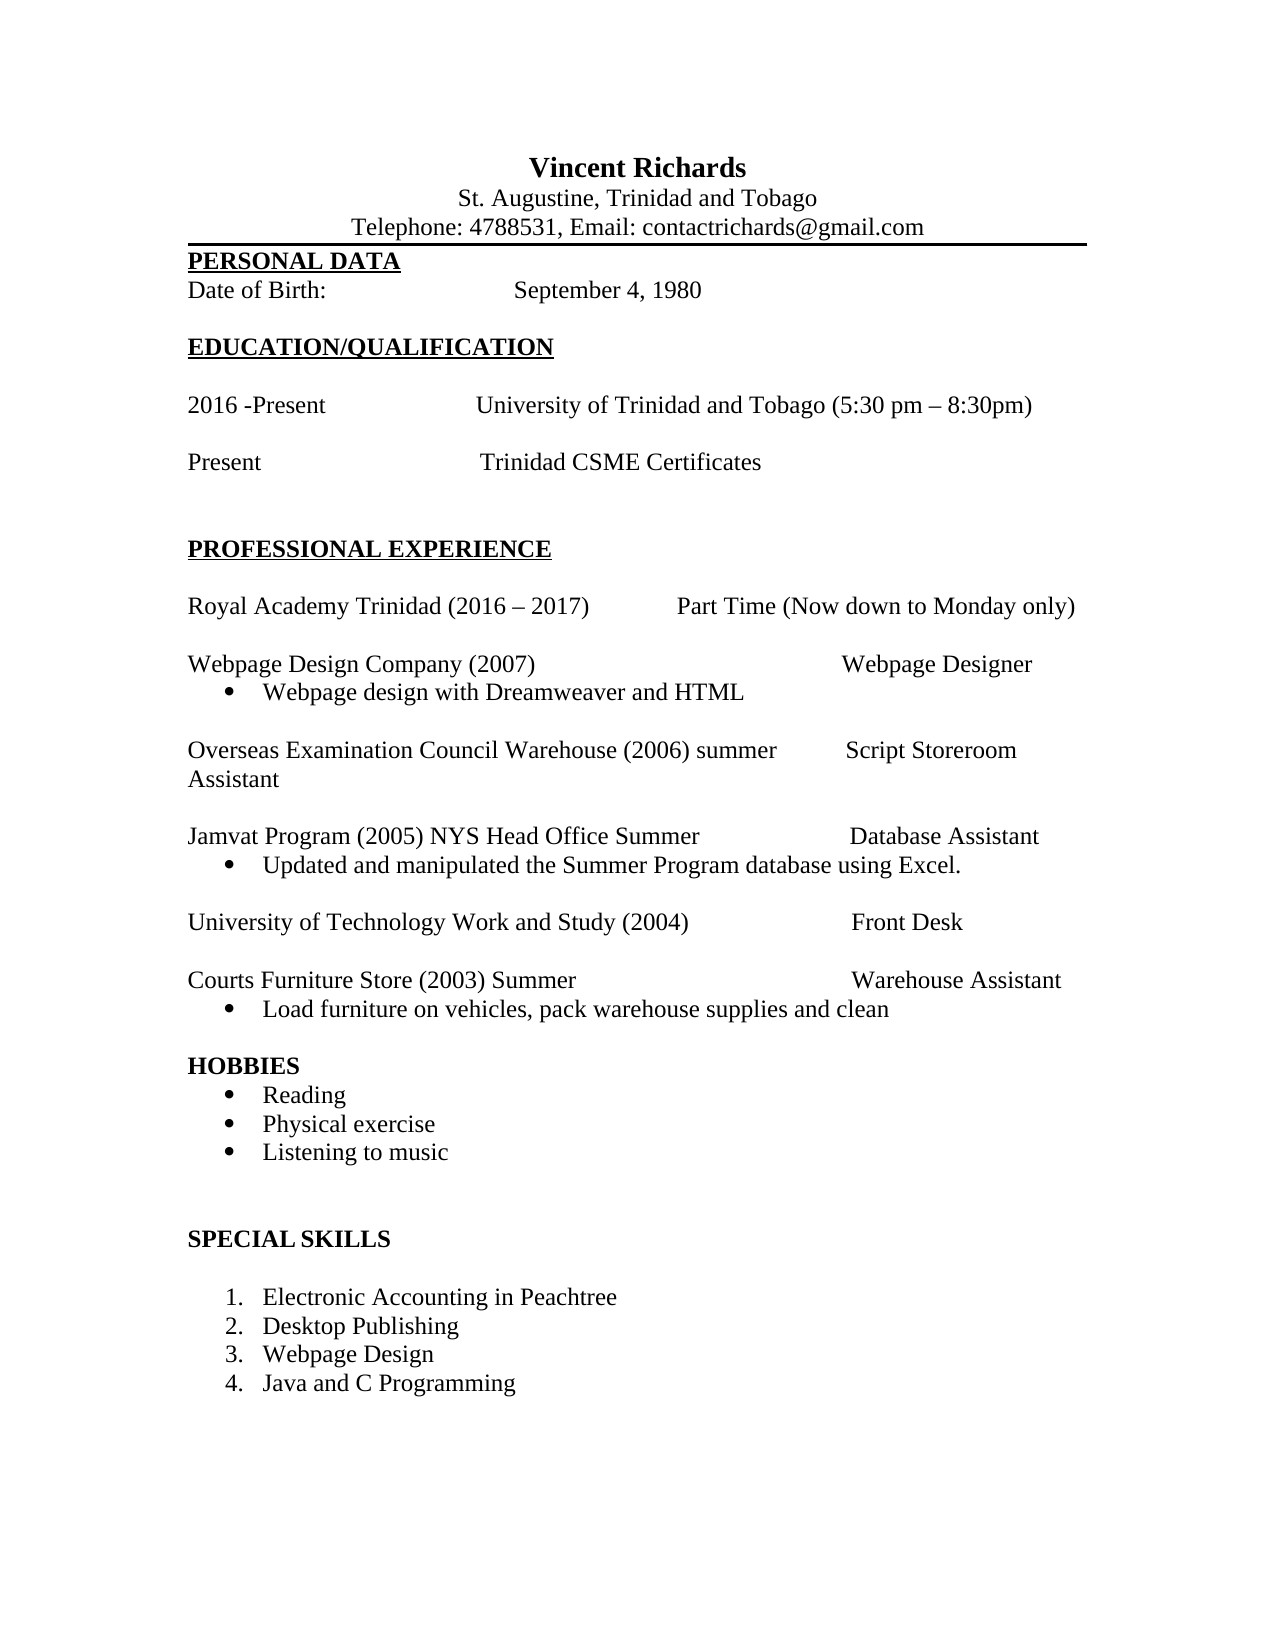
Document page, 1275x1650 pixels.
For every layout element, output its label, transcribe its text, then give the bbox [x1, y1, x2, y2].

text Telephone: 4788531, Email: contactrichards@gmail.com [187, 212, 1087, 246]
text Webpage Design Company (2007) Webpage Designer [187, 649, 1087, 677]
text St. Augustine, Trinidad and Tobago [187, 183, 1087, 212]
text 2016 -Present University of Trinidad and Tobago (5:30 pm – 8:30pm) [187, 390, 1087, 419]
text Overseas Examination Council Warehouse (2006) summer Script Storeroom Assistant [187, 735, 1087, 792]
text EDUCATION/QUALIFICATION [187, 332, 1087, 361]
list Webpage design with Dreamweaver and HTML [225, 677, 1087, 706]
list Load furniture on vehicles, pack warehouse supplies and clean [225, 994, 1087, 1022]
title Vincent Richards [187, 150, 1087, 183]
subtitle Special Skills [187, 1224, 1087, 1253]
text PROFESSIONAL EXPERIENCE [187, 534, 1087, 562]
text Present Trinidad CSME Certificates [187, 447, 1087, 476]
text PERSONAL DATA [187, 246, 1087, 275]
list Webpage Design [225, 1339, 1087, 1368]
text Courts Furniture Store (2003) Summer Warehouse Assistant [187, 965, 1087, 994]
list Reading [225, 1080, 1087, 1109]
text HOBBIES [187, 1051, 1087, 1080]
list Listening to music [225, 1137, 1087, 1166]
text Royal Academy Trinidad (2016 – 2017) Part Time (Now down to Monday only) [187, 591, 1087, 620]
list Desktop Publishing [225, 1311, 1087, 1339]
list Java and C Programming [225, 1368, 1087, 1397]
list Physical exercise [225, 1109, 1087, 1137]
text University of Technology Work and Study (2004) Front Desk [187, 907, 1087, 936]
text Date of Birth: September 4, 1980 [187, 275, 1087, 304]
text Jamvat Program (2005) NYS Head Office Summer Database Assistant [187, 821, 1087, 850]
list Electronic Accounting in Peachtree [225, 1282, 1087, 1311]
list Updated and manipulated the Summer Program database using Excel. [225, 850, 1087, 879]
